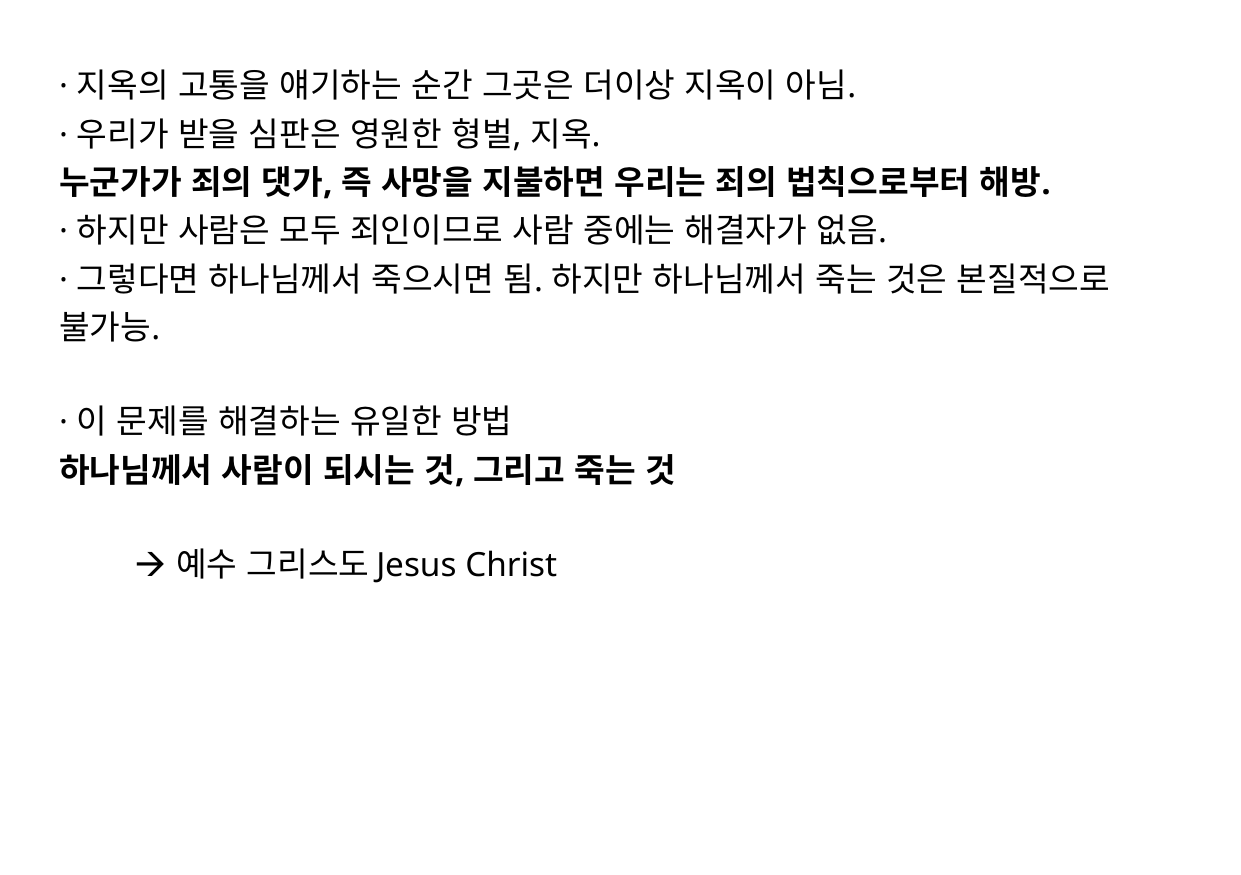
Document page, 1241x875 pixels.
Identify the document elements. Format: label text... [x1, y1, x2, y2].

text · 이 문제를 해결하는 유일한 방법 [59, 395, 1181, 443]
text 예수 그리스도Jesus Christ [59, 537, 1181, 586]
text · 그렇다면 하나님께서 죽으시면 됨. 하지만 하나님께서 죽는 것은 본질적으로 불가능. [59, 253, 1181, 349]
text · 지옥의 고통을 얘기하는 순간 그곳은 더이상 지옥이 아님. [59, 59, 1181, 107]
text · 하지만 사람은 모두 죄인이므로 사람 중에는 해결자가 없음. [59, 204, 1181, 253]
text 하나님께서 사람이 되시는 것, 그리고 죽는 것 [59, 443, 1181, 492]
text 누군가가 죄의 댓가, 즉 사망을 지불하면 우리는 죄의 법칙으로부터 해방. [59, 156, 1181, 204]
text · 우리가 받을 심판은 영원한 형벌, 지옥. [59, 107, 1181, 156]
